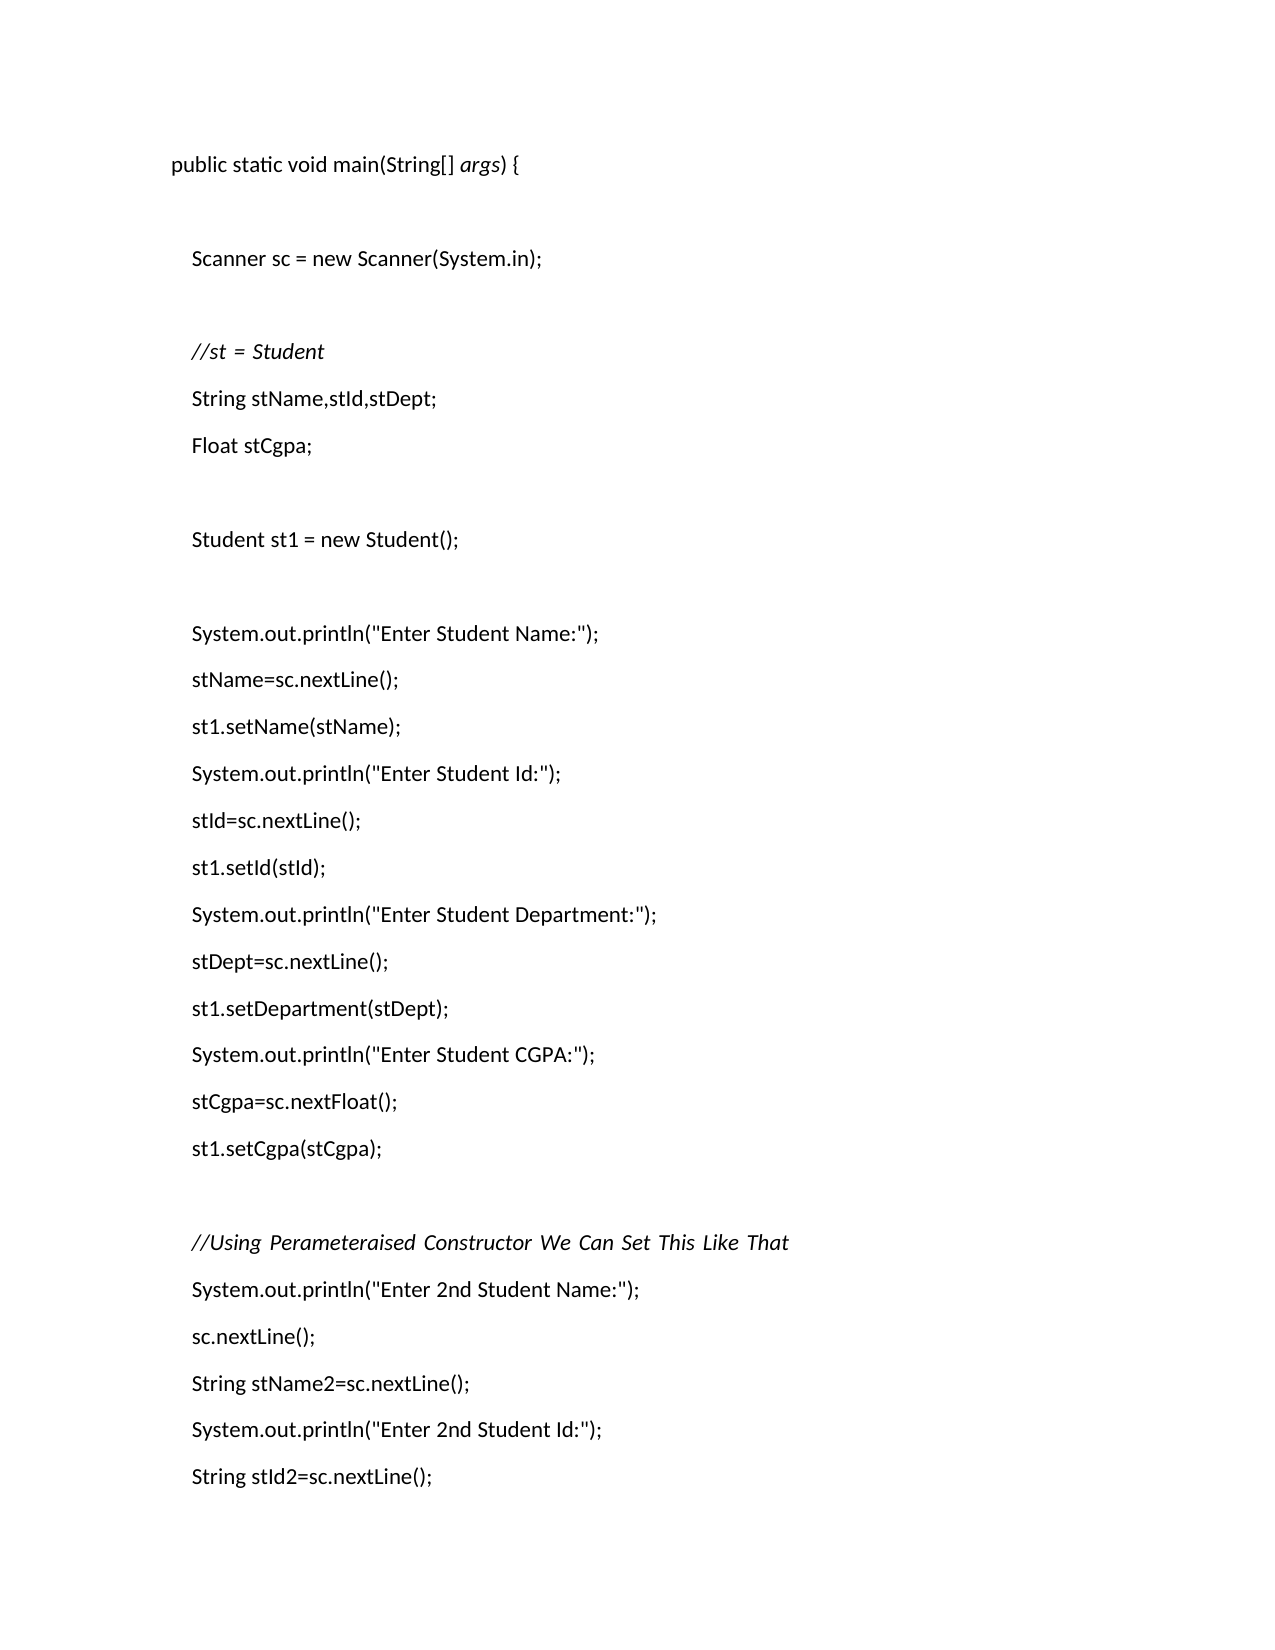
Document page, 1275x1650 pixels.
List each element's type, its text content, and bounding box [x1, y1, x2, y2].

text public static void main(String[] args) { [150, 150, 1125, 178]
text //st = Student [150, 337, 1125, 366]
text String stId2=sc.nextLine(); [150, 1462, 1125, 1491]
text st1.setDepartment(stDept); [150, 994, 1125, 1022]
text System.out.println("Enter Student Id:"); [150, 759, 1125, 787]
text Student st1 = new Student(); [150, 525, 1125, 553]
text stName=sc.nextLine(); [150, 666, 1125, 694]
text String stName,stId,stDept; [150, 384, 1125, 412]
text st1.setName(stName); [150, 712, 1125, 741]
text sc.nextLine(); [150, 1322, 1125, 1350]
text st1.setId(stId); [150, 853, 1125, 881]
text stDept=sc.nextLine(); [150, 947, 1125, 975]
text Scanner sc = new Scanner(System.in); [150, 244, 1125, 272]
text String stName2=sc.nextLine(); [150, 1369, 1125, 1397]
text System.out.println("Enter Student CGPA:"); [150, 1041, 1125, 1069]
text stCgpa=sc.nextFloat(); [150, 1087, 1125, 1116]
text st1.setCgpa(stCgpa); [150, 1134, 1125, 1162]
text stId=sc.nextLine(); [150, 806, 1125, 834]
text Float stCgpa; [150, 431, 1125, 459]
text System.out.println("Enter 2nd Student Id:"); [150, 1416, 1125, 1444]
text System.out.println("Enter Student Department:"); [150, 900, 1125, 928]
text System.out.println("Enter 2nd Student Name:"); [150, 1275, 1125, 1303]
text //Using Perameteraised Constructor We Can Set This Like That [150, 1228, 1125, 1256]
text System.out.println("Enter Student Name:"); [150, 619, 1125, 647]
